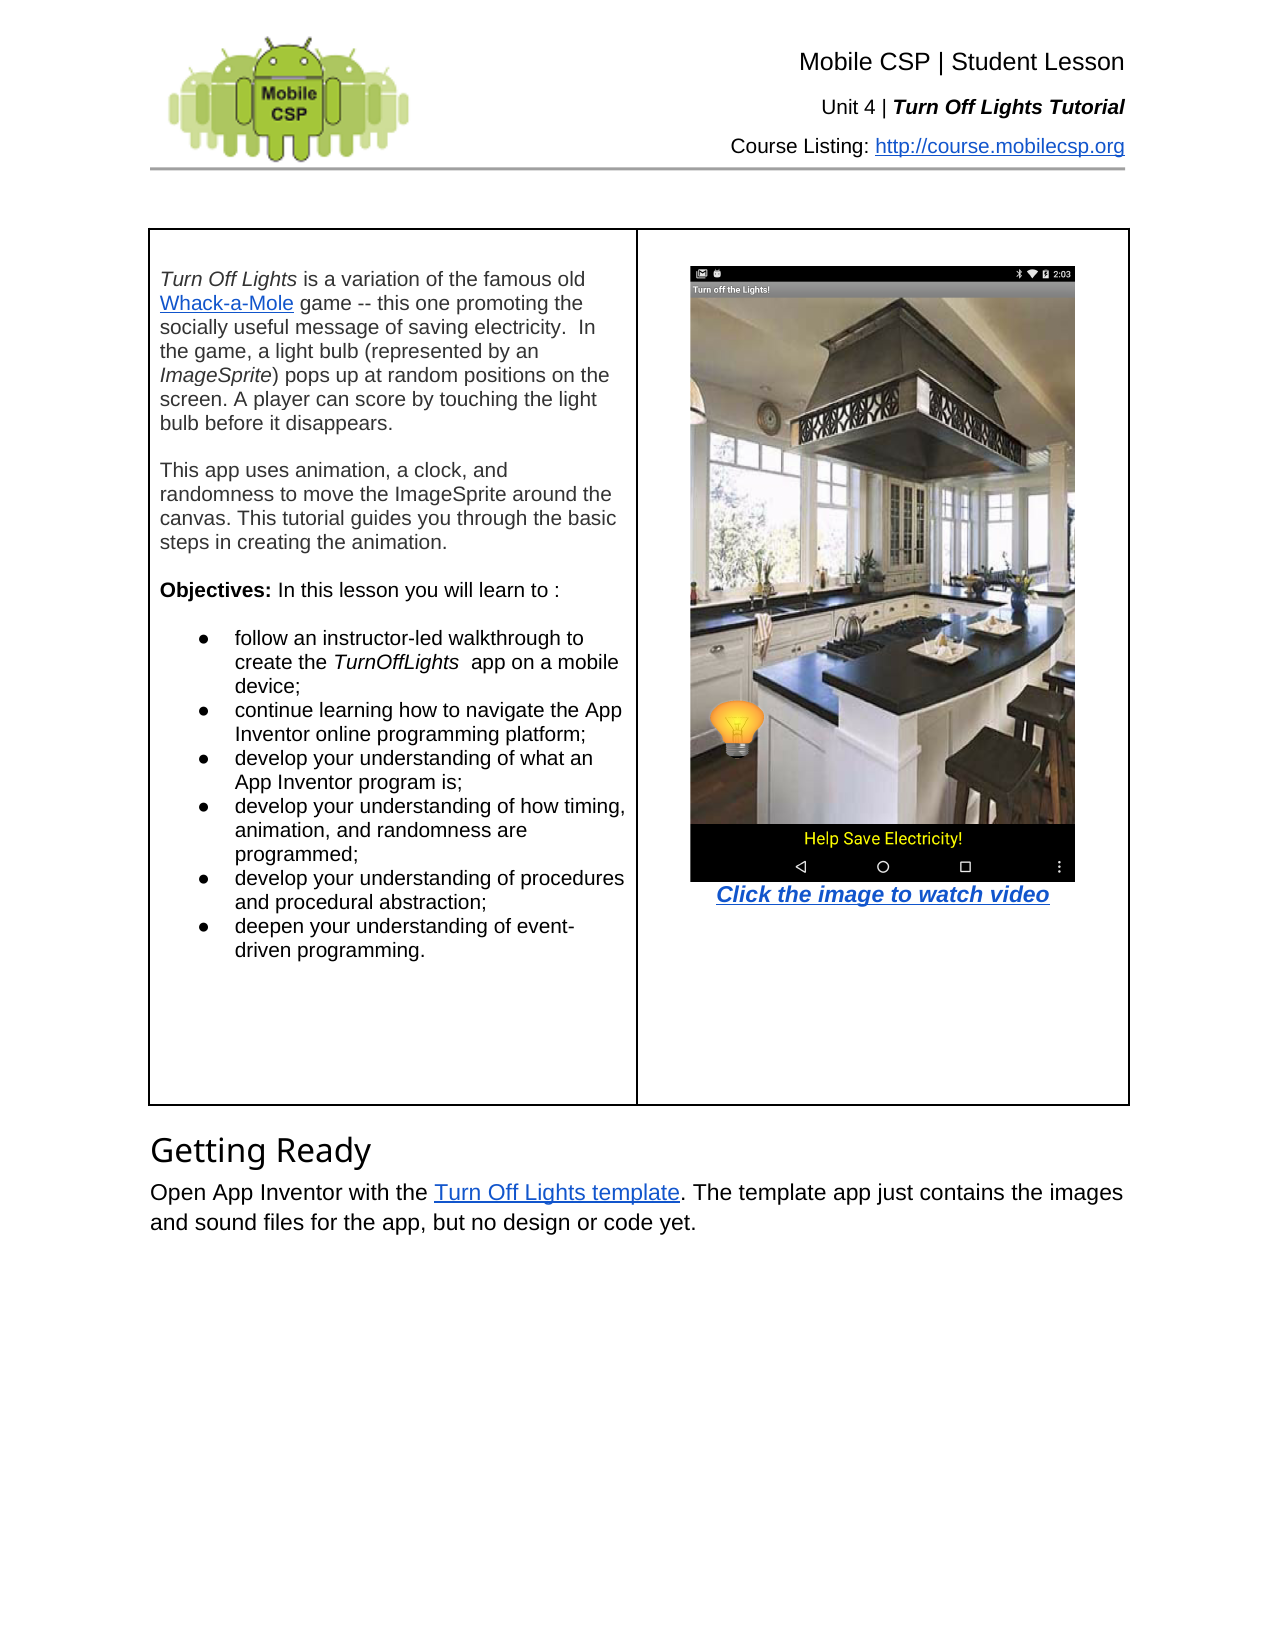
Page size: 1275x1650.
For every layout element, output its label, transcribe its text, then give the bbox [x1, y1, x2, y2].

text Open App Inventor with the Turn Off Lights template. The template app just contains the images and sound files for the app, but no design or code yet. [150, 1179, 1125, 1235]
table_header Turn Off Lights is a variation of the famous old Whack-a-Mole game -- this one promoting the socially useful message of saving electricity. In the game, a light bulb (represented by an ImageSprite) pops up at random positions on the screen. A player can score by touching the light bulb before it disappears. This app uses animation, a clock, and randomness to move the ImageSprite around the canvas. This tutorial guides you through the basic steps in creating the animation. Objectives: In this lesson you will learn to : follow an instructor-led walkthrough to create the TurnOffLights app on a mobile device; continue learning how to navigate the App Inventor online programming platform; develop your understanding of what an App Inventor program is; develop your understanding of how timing, animation, and randomness are programmed; develop your understanding of procedures and procedural abstraction; deepen your understanding of event-driven programming. [150, 230, 636, 1103]
picture [690, 266, 1075, 882]
subtitle Getting Ready [150, 1126, 1125, 1172]
picture [161, 36, 419, 164]
table_header Click the image to watch video [638, 230, 1128, 1103]
